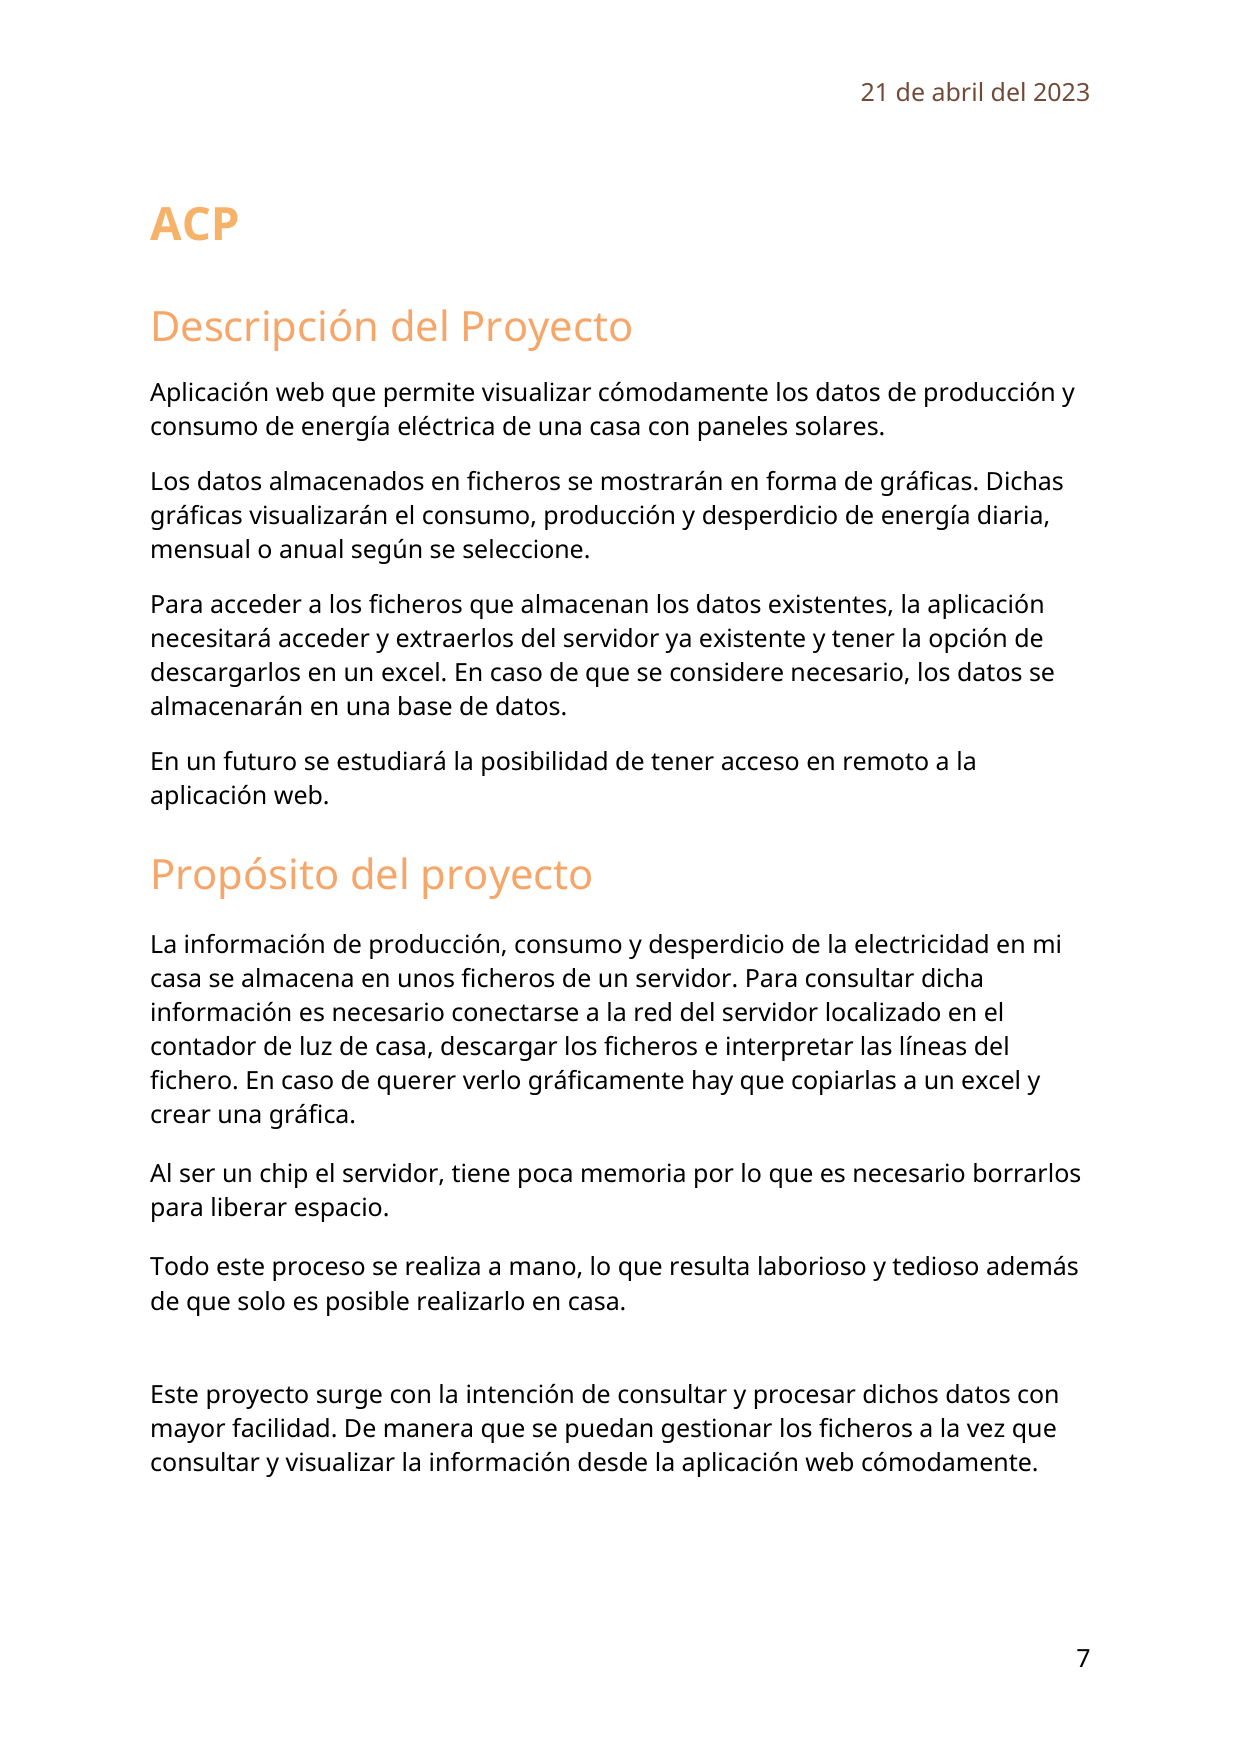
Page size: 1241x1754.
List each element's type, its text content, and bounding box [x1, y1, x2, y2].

text Aplicación web que permite visualizar cómodamente los datos de producción y consumo de energía eléctrica de una casa con paneles solares. [150, 374, 1090, 442]
text En un futuro se estudiará la posibilidad de tener acceso en remoto a la aplicación web. [150, 743, 1090, 811]
text Todo este proceso se realiza a mano, lo que resulta laborioso y tedioso además de que solo es posible realizarlo en casa. [150, 1249, 1090, 1317]
text Los datos almacenados en ficheros se mostrarán en forma de gráficas. Dichas gráficas visualizarán el consumo, producción y desperdicio de energía diaria, mensual o anual según se seleccione. [150, 463, 1090, 565]
text Para acceder a los ficheros que almacenan los datos existentes, la aplicación necesitará acceder y extraerlos del servidor ya existente y tener la opción de descargarlos en un excel. En caso de que se considere necesario, los datos se almacenarán en una base de datos. [150, 586, 1090, 722]
text Al ser un chip el servidor, tiene poca memoria por lo que es necesario borrarlos para liberar espacio. [150, 1156, 1090, 1224]
text Este proyecto surge con la intención de consultar y procesar dichos datos con mayor facilidad. De manera que se puedan gestionar los ficheros a la vez que consultar y visualizar la información desde la aplicación web cómodamente. [150, 1376, 1090, 1478]
subtitle Propósito del proyecto [150, 845, 1090, 902]
subtitle ACP [150, 192, 1090, 254]
text La información de producción, consumo y desperdicio de la electricidad en mi casa se almacena en unos ficheros de un servidor. Para consultar dicha información es necesario conectarse a la red del servidor localizado en el contador de luz de casa, descargar los ficheros e interpretar las líneas del fichero. En caso de querer verlo gráficamente hay que copiarlas a un excel y crear una gráfica. [150, 927, 1090, 1131]
subtitle Descripción del Proyecto [150, 297, 1090, 353]
